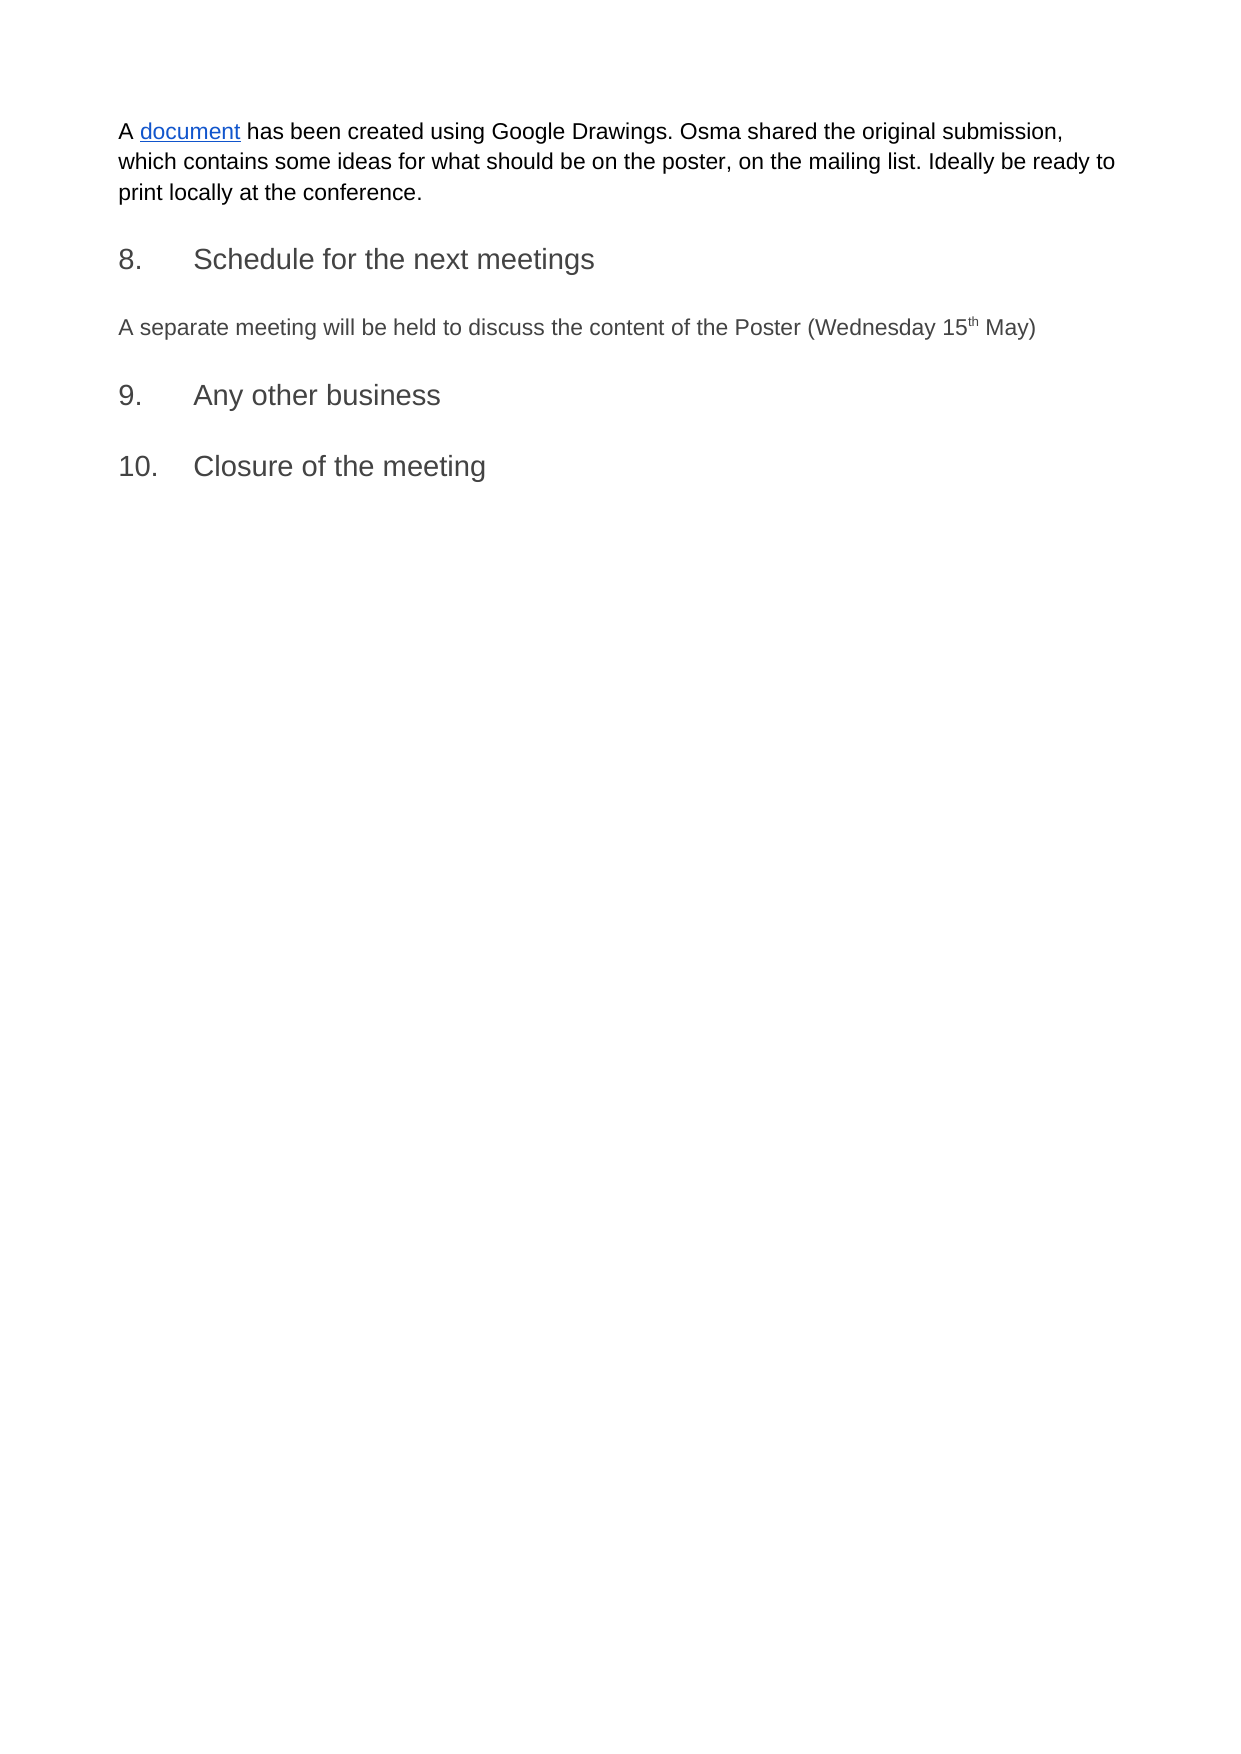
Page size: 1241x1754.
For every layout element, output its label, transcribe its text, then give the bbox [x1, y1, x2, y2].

text A document has been created using Google Drawings. Osma shared the original submission, which contains some ideas for what should be on the poster, on the mailing list. Ideally be ready to print locally at the conference. [118, 118, 1122, 205]
subtitle Schedule for the next meetings [118, 242, 1122, 276]
subtitle Closure of the meeting [118, 449, 1122, 483]
subtitle Any other business [118, 377, 1122, 411]
subtitle A separate meeting will be held to discuss the content of the Poster (Wednesday 15th May) [118, 314, 1122, 340]
